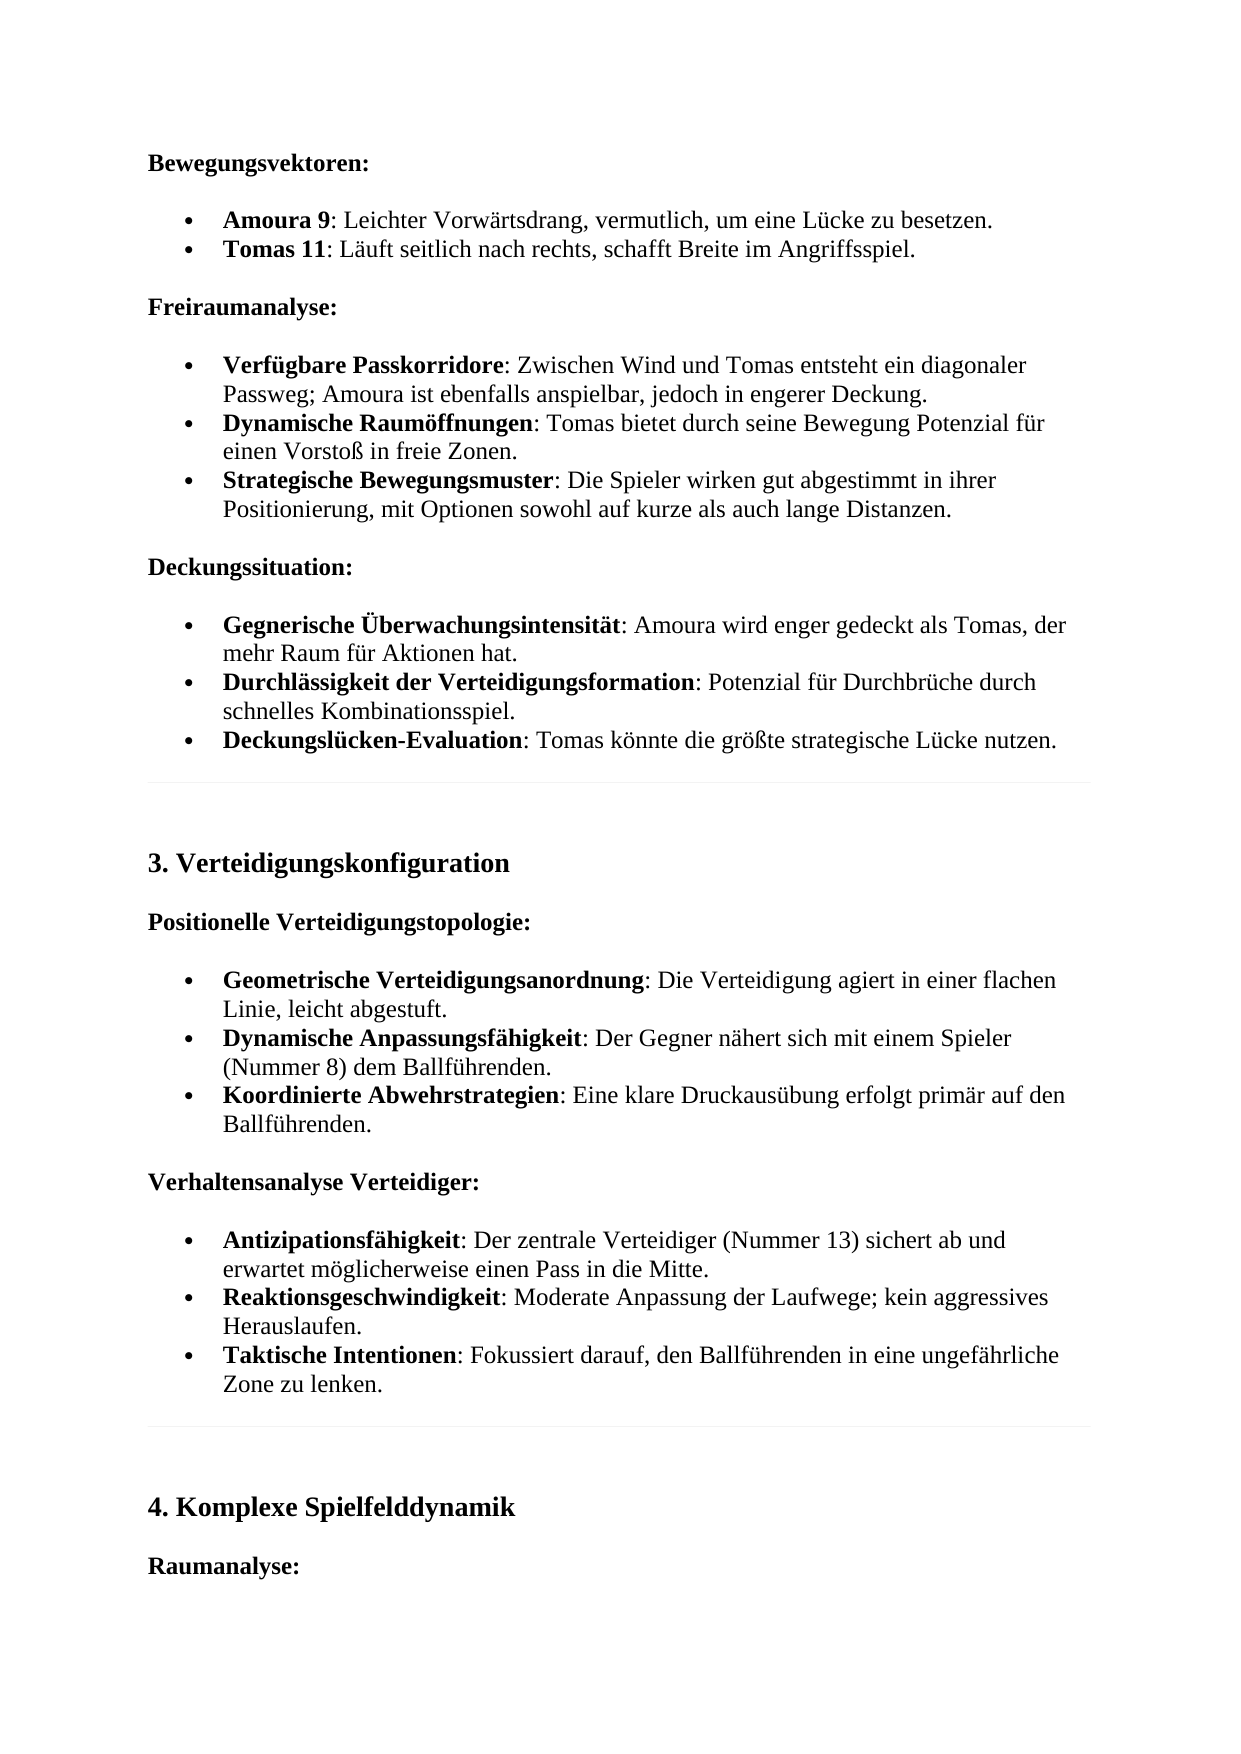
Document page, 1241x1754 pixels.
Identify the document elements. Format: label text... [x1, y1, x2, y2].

text Freiraumanalyse: [148, 292, 1093, 321]
text Deckungssituation: [148, 552, 1093, 581]
list Deckungslücken-Evaluation: Tomas könnte die größte strategische Lücke nutzen. [185, 725, 1093, 753]
list Taktische Intentionen: Fokussiert darauf, den Ballführenden in eine ungefährliche Zone zu lenken. [185, 1340, 1093, 1397]
text Positionelle Verteidigungstopologie: [148, 907, 1093, 936]
list Reaktionsgeschwindigkeit: Moderate Anpassung der Laufwege; kein aggressives Herauslaufen. [185, 1282, 1093, 1340]
list Koordinierte Abwehrstrategien: Eine klare Druckausübung erfolgt primär auf den Ballführenden. [185, 1080, 1093, 1138]
list Durchlässigkeit der Verteidigungsformation: Potenzial für Durchbrüche durch schnelles Kombinationsspiel. [185, 667, 1093, 725]
text Verhaltensanalyse Verteidiger: [148, 1167, 1093, 1196]
list Strategische Bewegungsmuster: Die Spieler wirken gut abgestimmt in ihrer Positionierung, mit Optionen sowohl auf kurze als auch lange Distanzen. [185, 465, 1093, 523]
list Geometrische Verteidigungsanordnung: Die Verteidigung agiert in einer flachen Linie, leicht abgestuft. [185, 965, 1093, 1023]
list Tomas 11: Läuft seitlich nach rechts, schafft Breite im Angriffsspiel. [185, 234, 1093, 263]
list Amoura 9: Leichter Vorwärtsdrang, vermutlich, um eine Lücke zu besetzen. [185, 206, 1093, 234]
list Dynamische Anpassungsfähigkeit: Der Gegner nähert sich mit einem Spieler (Nummer 8) dem Ballführenden. [185, 1023, 1093, 1080]
text Raumanalyse: [148, 1551, 1093, 1580]
text 4. Komplexe Spielfelddynamik [148, 1490, 1093, 1522]
text Bewegungsvektoren: [148, 148, 1093, 176]
list Verfügbare Passkorridore: Zwischen Wind und Tomas entsteht ein diagonaler Passweg; Amoura ist ebenfalls anspielbar, jedoch in engerer Deckung. [185, 350, 1093, 408]
text 3. Verteidigungskonfiguration [148, 846, 1093, 878]
list Antizipationsfähigkeit: Der zentrale Verteidiger (Nummer 13) sichert ab und erwartet möglicherweise einen Pass in die Mitte. [185, 1225, 1093, 1282]
list Dynamische Raumöffnungen: Tomas bietet durch seine Bewegung Potenzial für einen Vorstoß in freie Zonen. [185, 408, 1093, 465]
list Gegnerische Überwachungsintensität: Amoura wird enger gedeckt als Tomas, der mehr Raum für Aktionen hat. [185, 610, 1093, 667]
